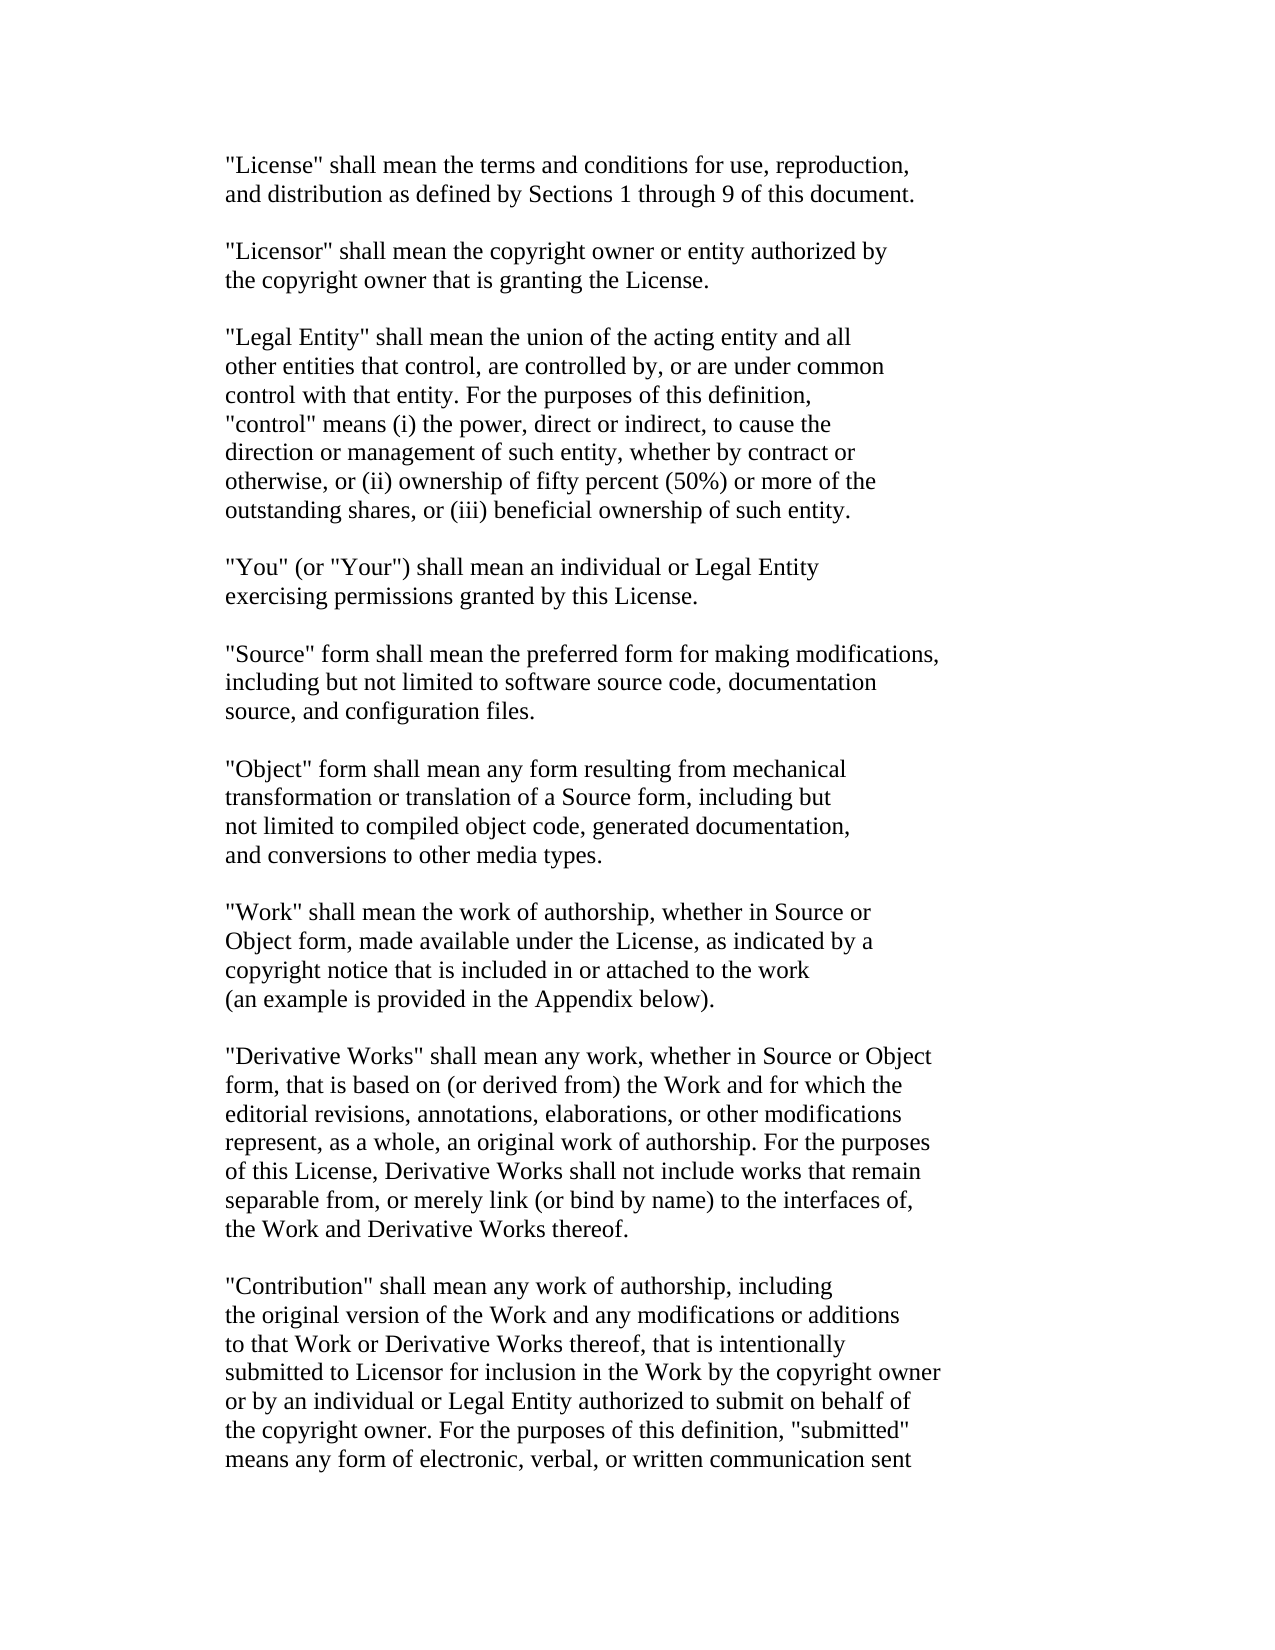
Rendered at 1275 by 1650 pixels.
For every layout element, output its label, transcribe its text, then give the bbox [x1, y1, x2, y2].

text or by an individual or Legal Entity authorized to submit on behalf of [187, 1386, 1087, 1415]
text "License" shall mean the terms and conditions for use, reproduction, [187, 150, 1087, 179]
text and distribution as defined by Sections 1 through 9 of this document. [187, 179, 1087, 207]
text exercising permissions granted by this License. [187, 581, 1087, 610]
text the copyright owner that is granting the License. [187, 265, 1087, 294]
text "Source" form shall mean the preferred form for making modifications, [187, 639, 1087, 667]
text copyright notice that is included in or attached to the work [187, 955, 1087, 984]
text Object form, made available under the License, as indicated by a [187, 926, 1087, 955]
text "Object" form shall mean any form resulting from mechanical [187, 754, 1087, 782]
text source, and configuration files. [187, 696, 1087, 725]
text the copyright owner. For the purposes of this definition, "submitted" [187, 1415, 1087, 1444]
text direction or management of such entity, whether by contract or [187, 437, 1087, 466]
text separable from, or merely link (or bind by name) to the interfaces of, [187, 1185, 1087, 1214]
text "Work" shall mean the work of authorship, whether in Source or [187, 897, 1087, 926]
text the original version of the Work and any modifications or additions [187, 1300, 1087, 1329]
text form, that is based on (or derived from) the Work and for which the [187, 1070, 1087, 1099]
text and conversions to other media types. [187, 840, 1087, 869]
text (an example is provided in the Appendix below). [187, 984, 1087, 1012]
text outstanding shares, or (iii) beneficial ownership of such entity. [187, 495, 1087, 524]
text control with that entity. For the purposes of this definition, [187, 380, 1087, 409]
text other entities that control, are controlled by, or are under common [187, 351, 1087, 380]
text "You" (or "Your") shall mean an individual or Legal Entity [187, 552, 1087, 581]
text "Contribution" shall mean any work of authorship, including [187, 1271, 1087, 1300]
text editorial revisions, annotations, elaborations, or other modifications [187, 1099, 1087, 1127]
text to that Work or Derivative Works thereof, that is intentionally [187, 1329, 1087, 1357]
text "control" means (i) the power, direct or indirect, to cause the [187, 409, 1087, 437]
text submitted to Licensor for inclusion in the Work by the copyright owner [187, 1357, 1087, 1386]
text means any form of electronic, verbal, or written communication sent [187, 1444, 1087, 1472]
text "Derivative Works" shall mean any work, whether in Source or Object [187, 1041, 1087, 1070]
text "Legal Entity" shall mean the union of the acting entity and all [187, 322, 1087, 351]
text the Work and Derivative Works thereof. [187, 1214, 1087, 1242]
text not limited to compiled object code, generated documentation, [187, 811, 1087, 840]
text including but not limited to software source code, documentation [187, 667, 1087, 696]
text of this License, Derivative Works shall not include works that remain [187, 1156, 1087, 1185]
text otherwise, or (ii) ownership of fifty percent (50%) or more of the [187, 466, 1087, 495]
text transformation or translation of a Source form, including but [187, 782, 1087, 811]
text "Licensor" shall mean the copyright owner or entity authorized by [187, 236, 1087, 265]
text represent, as a whole, an original work of authorship. For the purposes [187, 1127, 1087, 1156]
